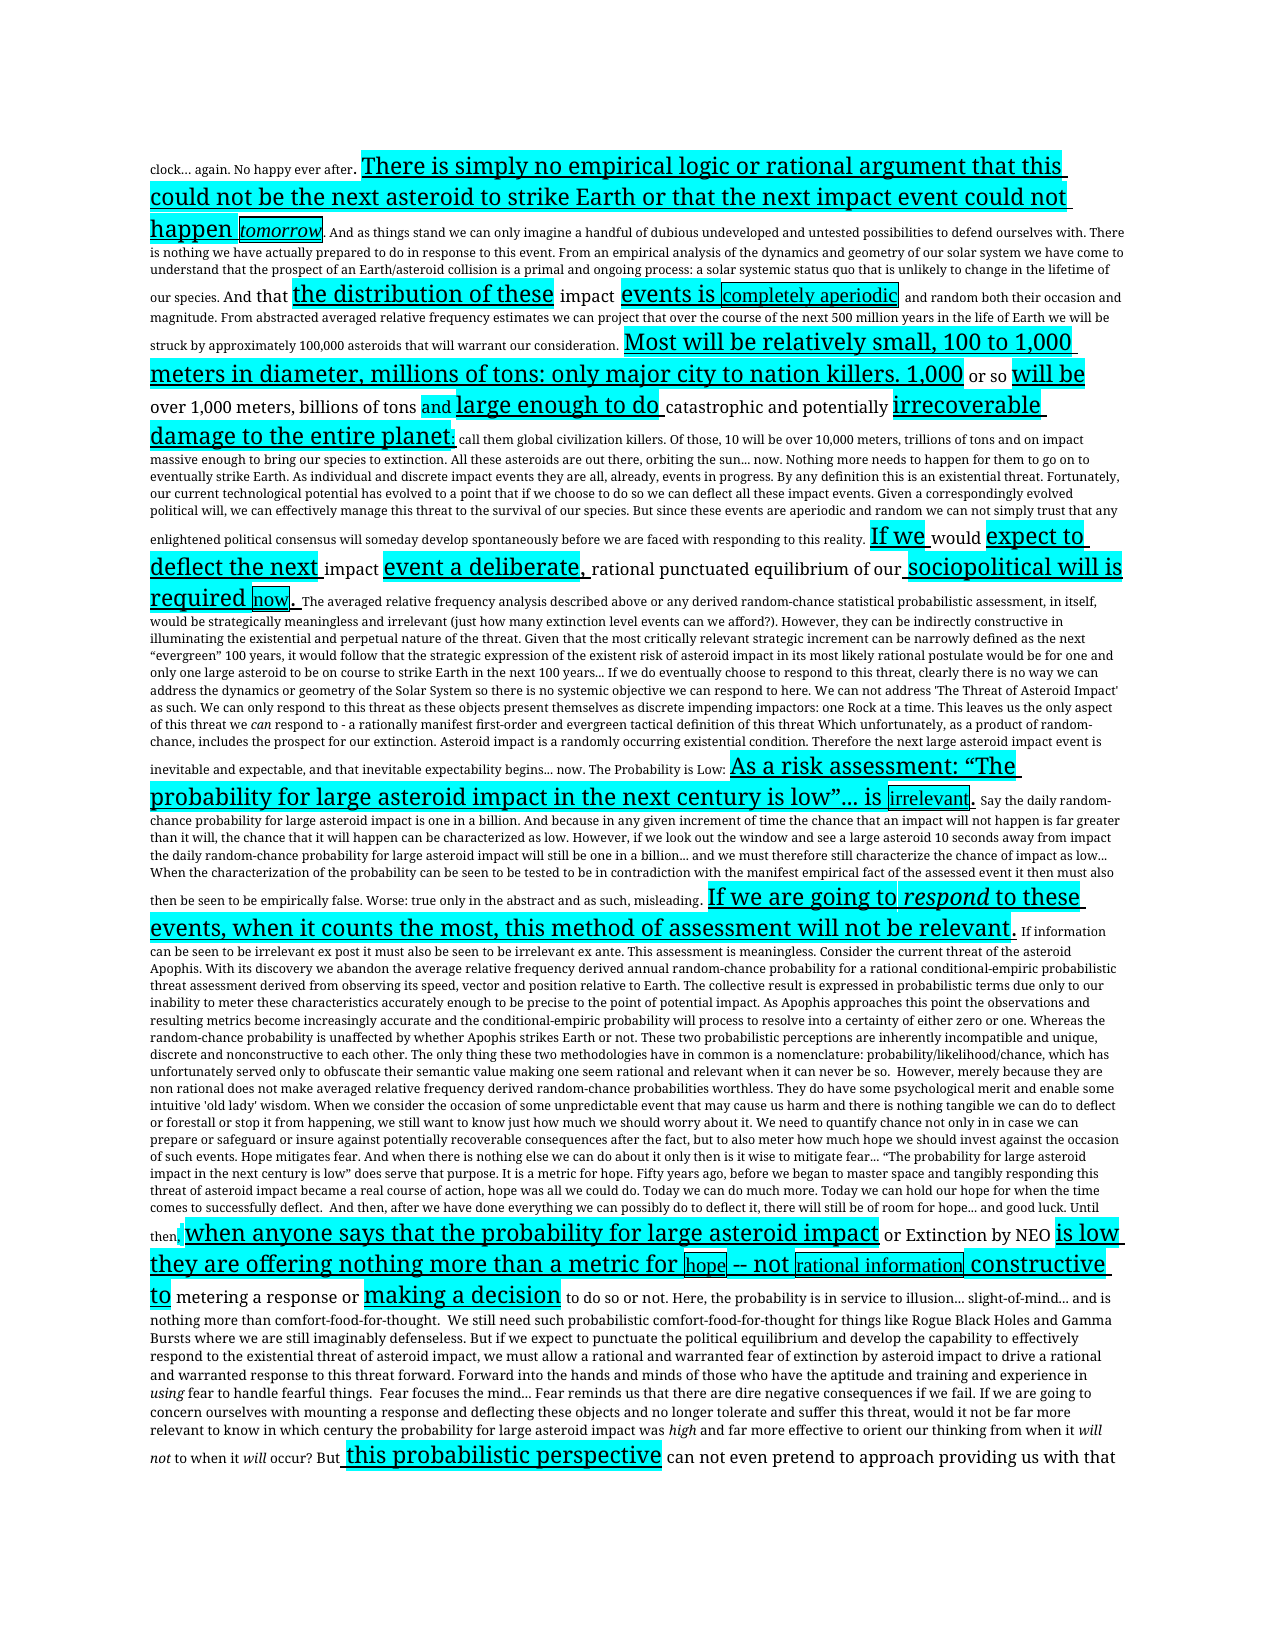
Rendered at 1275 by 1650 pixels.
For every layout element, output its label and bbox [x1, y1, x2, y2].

text [150, 1245, 1125, 1471]
text [150, 150, 1125, 1252]
